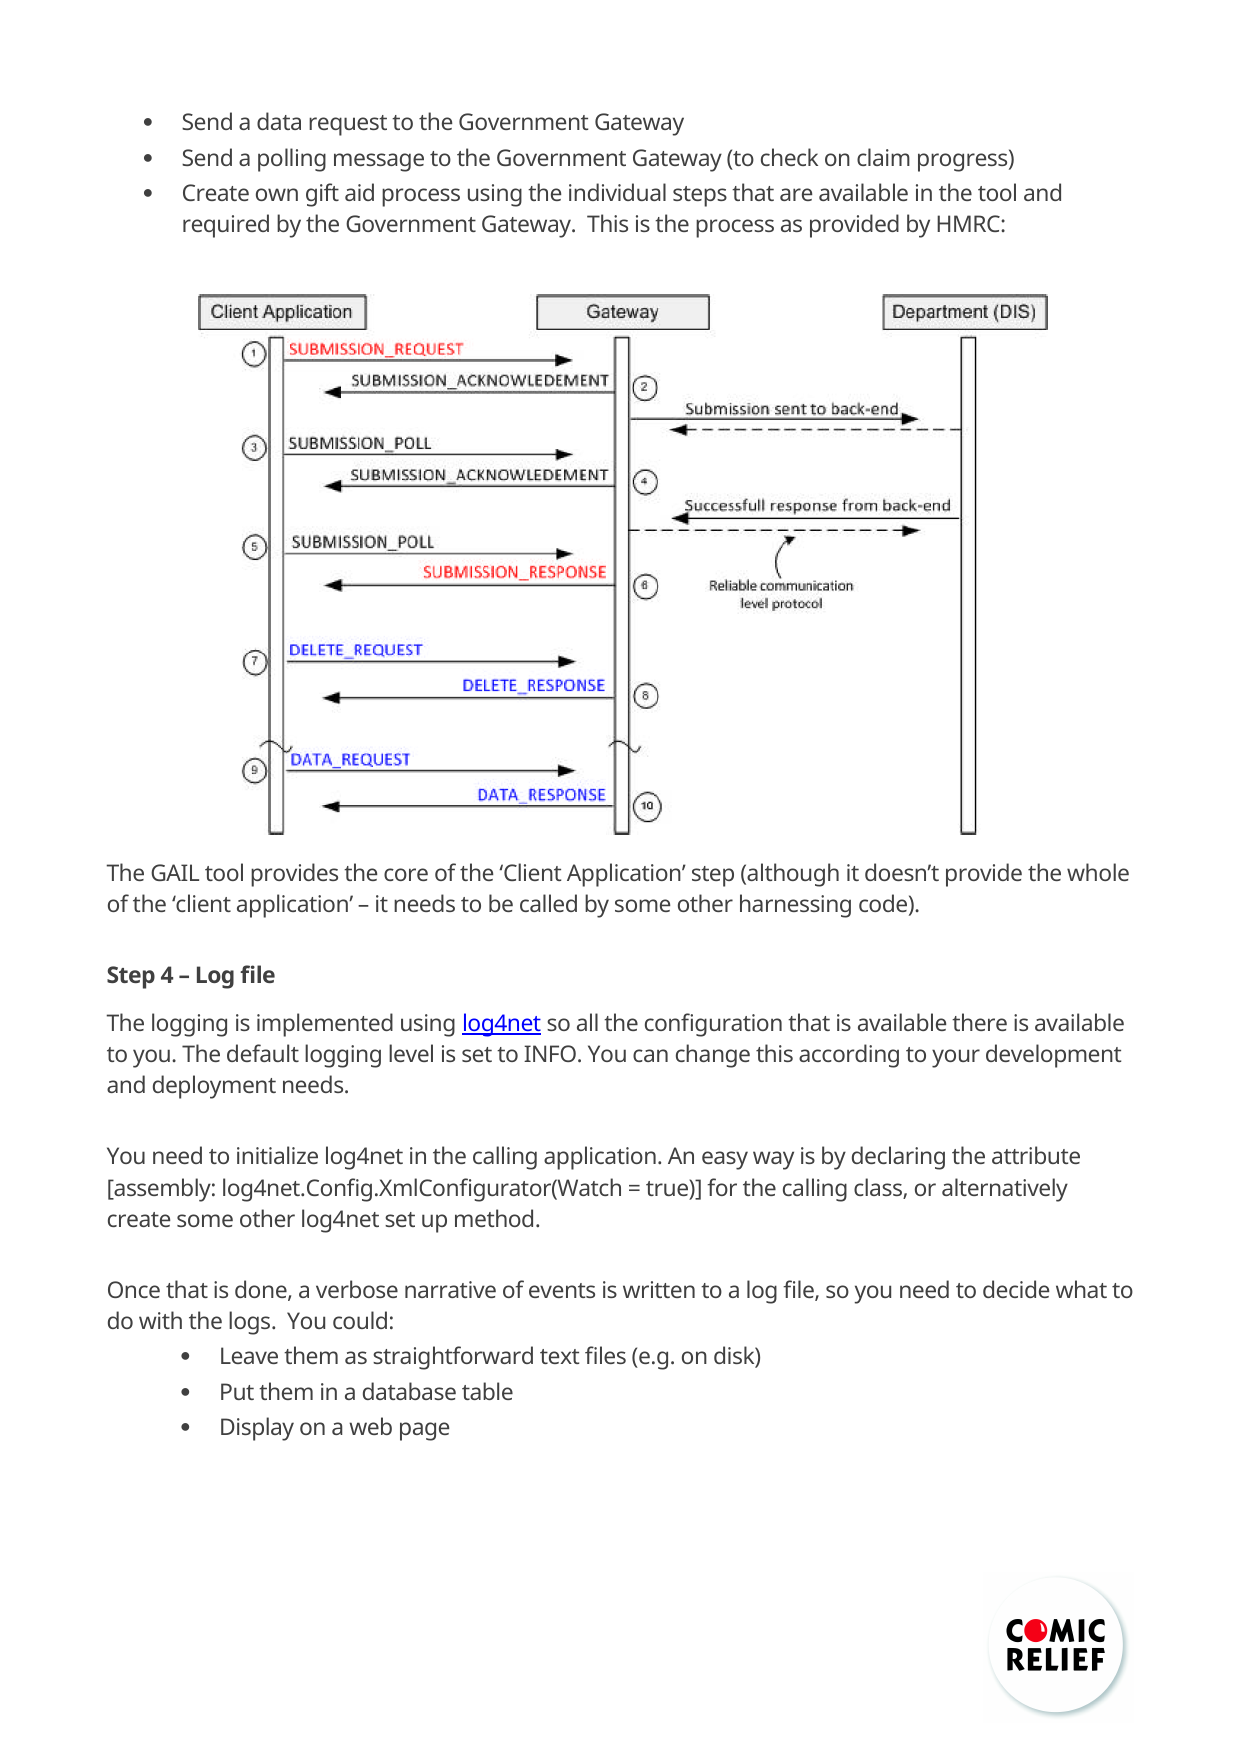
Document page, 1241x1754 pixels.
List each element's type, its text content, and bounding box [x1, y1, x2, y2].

list Send a data request to the Government Gateway [144, 106, 1134, 138]
list Display on a web page [181, 1411, 1134, 1442]
picture [184, 279, 1057, 853]
text The GAIL tool provides the core of the ‘Client Application’ step (although it doesn’t provide the whole of the ‘client application’ – it needs to be called by some other harnessing code). [106, 857, 1134, 919]
list Send a polling message to the Government Gateway (to check on claim progress) [144, 142, 1134, 173]
list Leave them as straightforward text files (e.g. on disk) [181, 1340, 1134, 1371]
list Put them in a database table [181, 1376, 1134, 1407]
list Create own gift aid process using the individual steps that are available in the tool and required by the Government Gateway. This is the process as provided by HMRC: [144, 177, 1134, 240]
text The logging is implemented using log4net so all the configuration that is available there is available to you. The default logging level is set to INFO. You can change this according to your development and deployment needs. [106, 1007, 1134, 1101]
text Step 4 – Log file [106, 959, 1134, 990]
picture [983, 1572, 1134, 1723]
text Once that is done, a verbose narrative of events is written to a log file, so you need to decide what to do with the logs. You could: [106, 1273, 1134, 1336]
text You need to initialize log4net in the calling application. An easy way is by declaring the attribute [assembly: log4net.Config.XmlConfigurator(Watch = true)] for the calling class, or alternatively create some other log4net set up method. [106, 1140, 1134, 1234]
